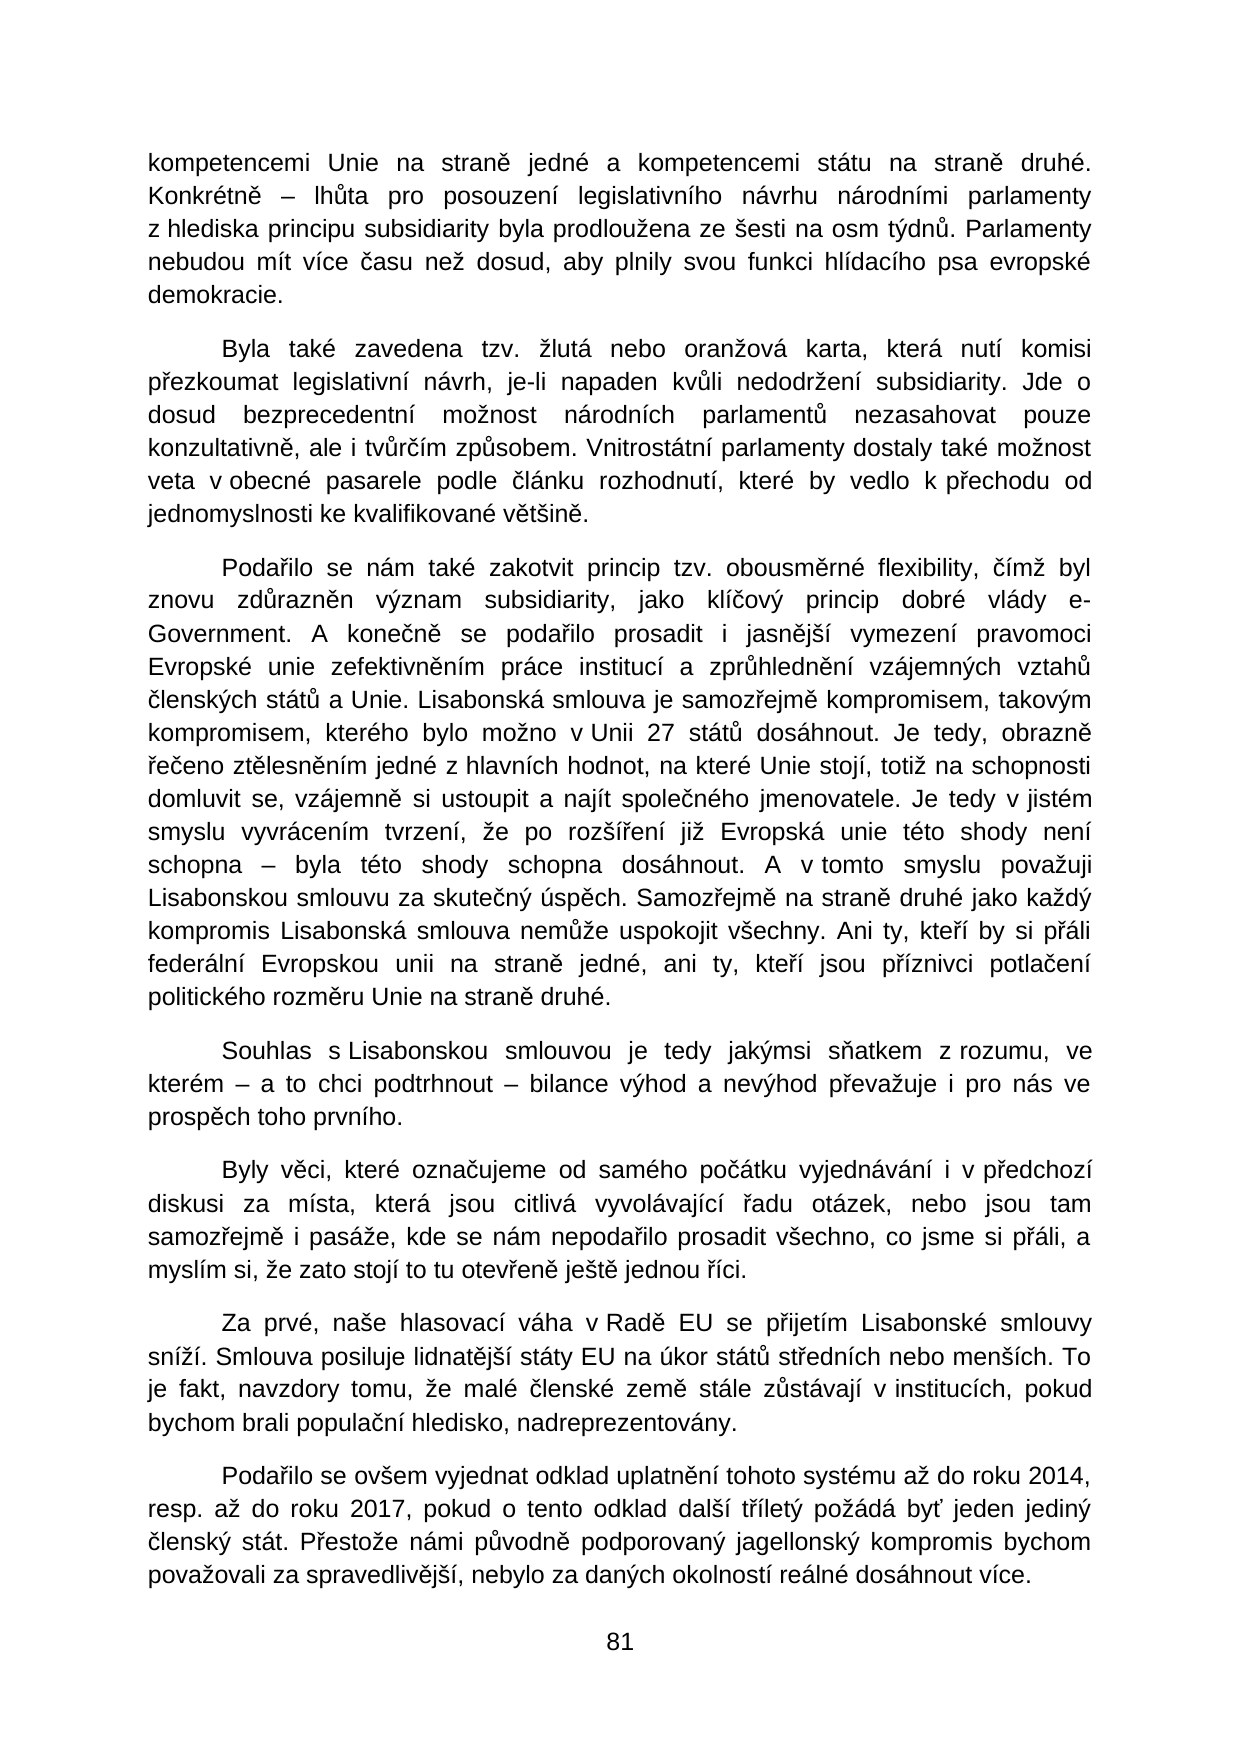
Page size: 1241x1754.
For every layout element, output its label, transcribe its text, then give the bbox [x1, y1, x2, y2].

text Byla také zavedena tzv. žlutá nebo oranžová karta, která nutí komisi přezkoumat legislativní návrh, je-li napaden kvůli nedodržení subsidiarity. Jde o dosud bezprecedentní možnost národních parlamentů nezasahovat pouze konzultativně, ale i tvůrčím způsobem. Vnitrostátní parlamenty dostaly také možnost veta v obecné pasarele podle článku rozhodnutí, které by vedlo k přechodu od jednomyslnosti ke kvalifikované většině. [148, 333, 1093, 527]
text Podařilo se ovšem vyjednat odklad uplatnění tohoto systému až do roku 2014, resp. až do roku 2017, pokud o tento odklad další tříletý požádá byť jeden jediný členský stát. Přestože námi původně podporovaný jagellonský kompromis bychom považovali za spravedlivější, nebylo za daných okolností reálné dosáhnout více. [148, 1461, 1093, 1589]
text Za prvé, naše hlasovací váha v Radě EU se přijetím Lisabonské smlouvy sníží. Smlouva posiluje lidnatější státy EU na úkor států středních nebo menších. To je fakt, navzdory tomu, že malé členské země stále zůstávají v institucích, pokud bychom brali populační hledisko, nadreprezentovány. [148, 1308, 1093, 1436]
text Podařilo se nám také zakotvit princip tzv. obousměrné flexibility, čímž byl znovu zdůrazněn význam subsidiarity, jako klíčový princip dobré vlády e-Government. A konečně se podařilo prosadit i jasnější vymezení pravomoci Evropské unie zefektivněním práce institucí a zprůhlednění vzájemných vztahů členských států a Unie. Lisabonská smlouva je samozřejmě kompromisem, takovým kompromisem, kterého bylo možno v Unii 27 států dosáhnout. Je tedy, obrazně řečeno ztělesněním jedné z hlavních hodnot, na které Unie stojí, totiž na schopnosti domluvit se, vzájemně si ustoupit a najít společného jmenovatele. Je tedy v jistém smyslu vyvrácením tvrzení, že po rozšíření již Evropská unie této shody není schopna – byla této shody schopna dosáhnout. A v tomto smyslu považuji Lisabonskou smlouvu za skutečný úspěch. Samozřejmě na straně druhé jako každý kompromis Lisabonská smlouva nemůže uspokojit všechny. Ani ty, kteří by si přáli federální Evropskou unii na straně jedné, ani ty, kteří jsou příznivci potlačení politického rozměru Unie na straně druhé. [148, 552, 1093, 1011]
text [148, 148, 1093, 308]
text Souhlas s Lisabonskou smlouvou je tedy jakýmsi sňatkem z rozumu, ve kterém – a to chci podtrhnout – bilance výhod a nevýhod převažuje i pro nás ve prospěch toho prvního. [148, 1036, 1093, 1130]
text Byly věci, které označujeme od samého počátku vyjednávání i v předchozí diskusi za místa, která jsou citlivá vyvolávající řadu otázek, nebo jsou tam samozřejmě i pasáže, kde se nám nepodařilo prosadit všechno, co jsme si přáli, a myslím si, že zato stojí to tu otevřeně ještě jednou říci. [148, 1156, 1093, 1283]
